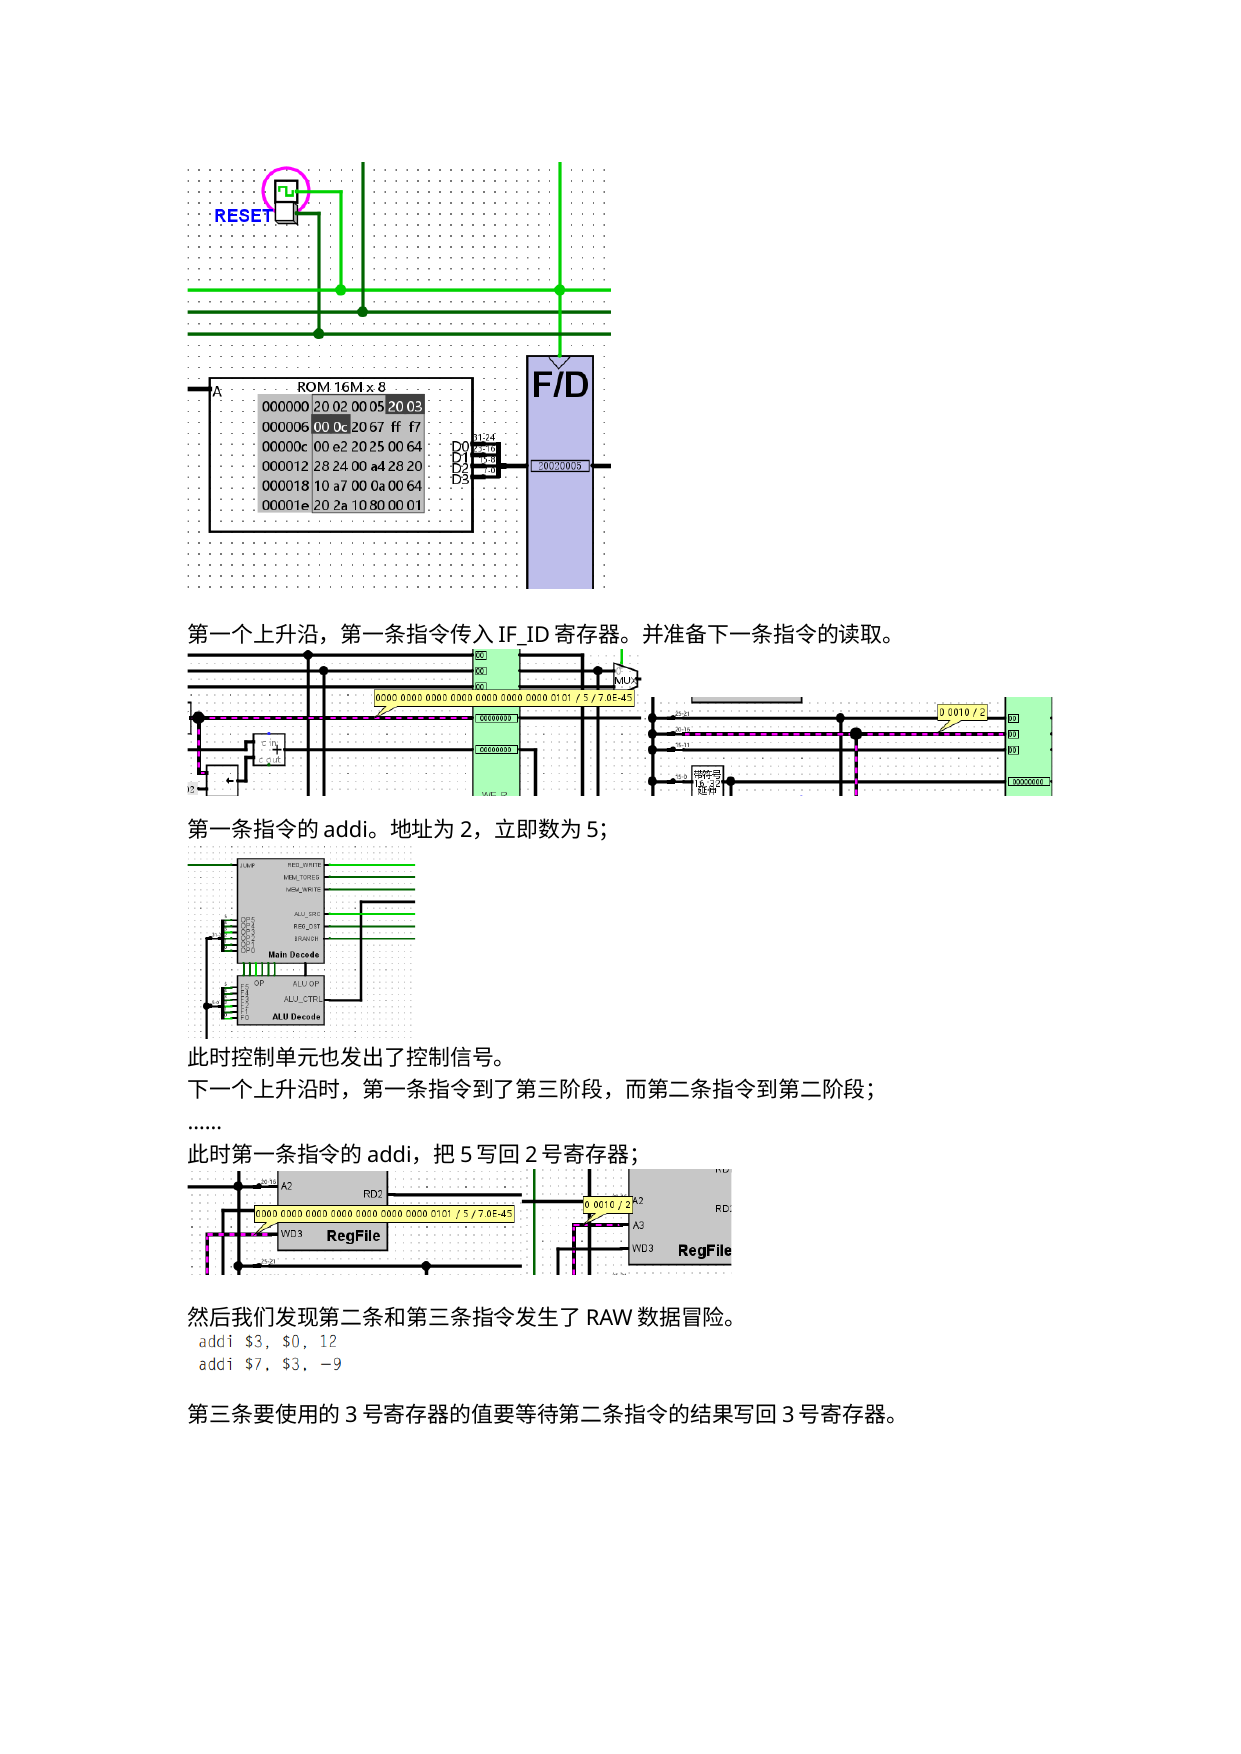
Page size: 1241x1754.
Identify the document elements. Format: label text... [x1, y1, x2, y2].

text …… [187, 1104, 1053, 1137]
picture [187, 1169, 732, 1275]
text 此时第一条指令的addi，把5写回2号寄存器； [187, 1137, 1053, 1169]
picture [187, 649, 1053, 796]
text 第一个上升沿，第一条指令传入IF_ID寄存器。并准备下一条指令的读取。 [187, 617, 1053, 649]
text 下一个上升沿时，第一条指令到了第三阶段，而第二条指令到第二阶段； [187, 1072, 1053, 1104]
picture [187, 162, 611, 589]
text 第一条指令的addi。地址为2，立即数为5； [187, 812, 1053, 844]
text 第三条要使用的3号寄存器的值要等待第二条指令的结果写回3号寄存器。 [187, 1397, 1053, 1429]
text 然后我们发现第二条和第三条指令发生了RAW数据冒险。 [187, 1299, 1053, 1332]
picture [187, 844, 416, 1039]
text 此时控制单元也发出了控制信号。 [187, 1039, 1053, 1072]
picture [187, 1332, 360, 1375]
